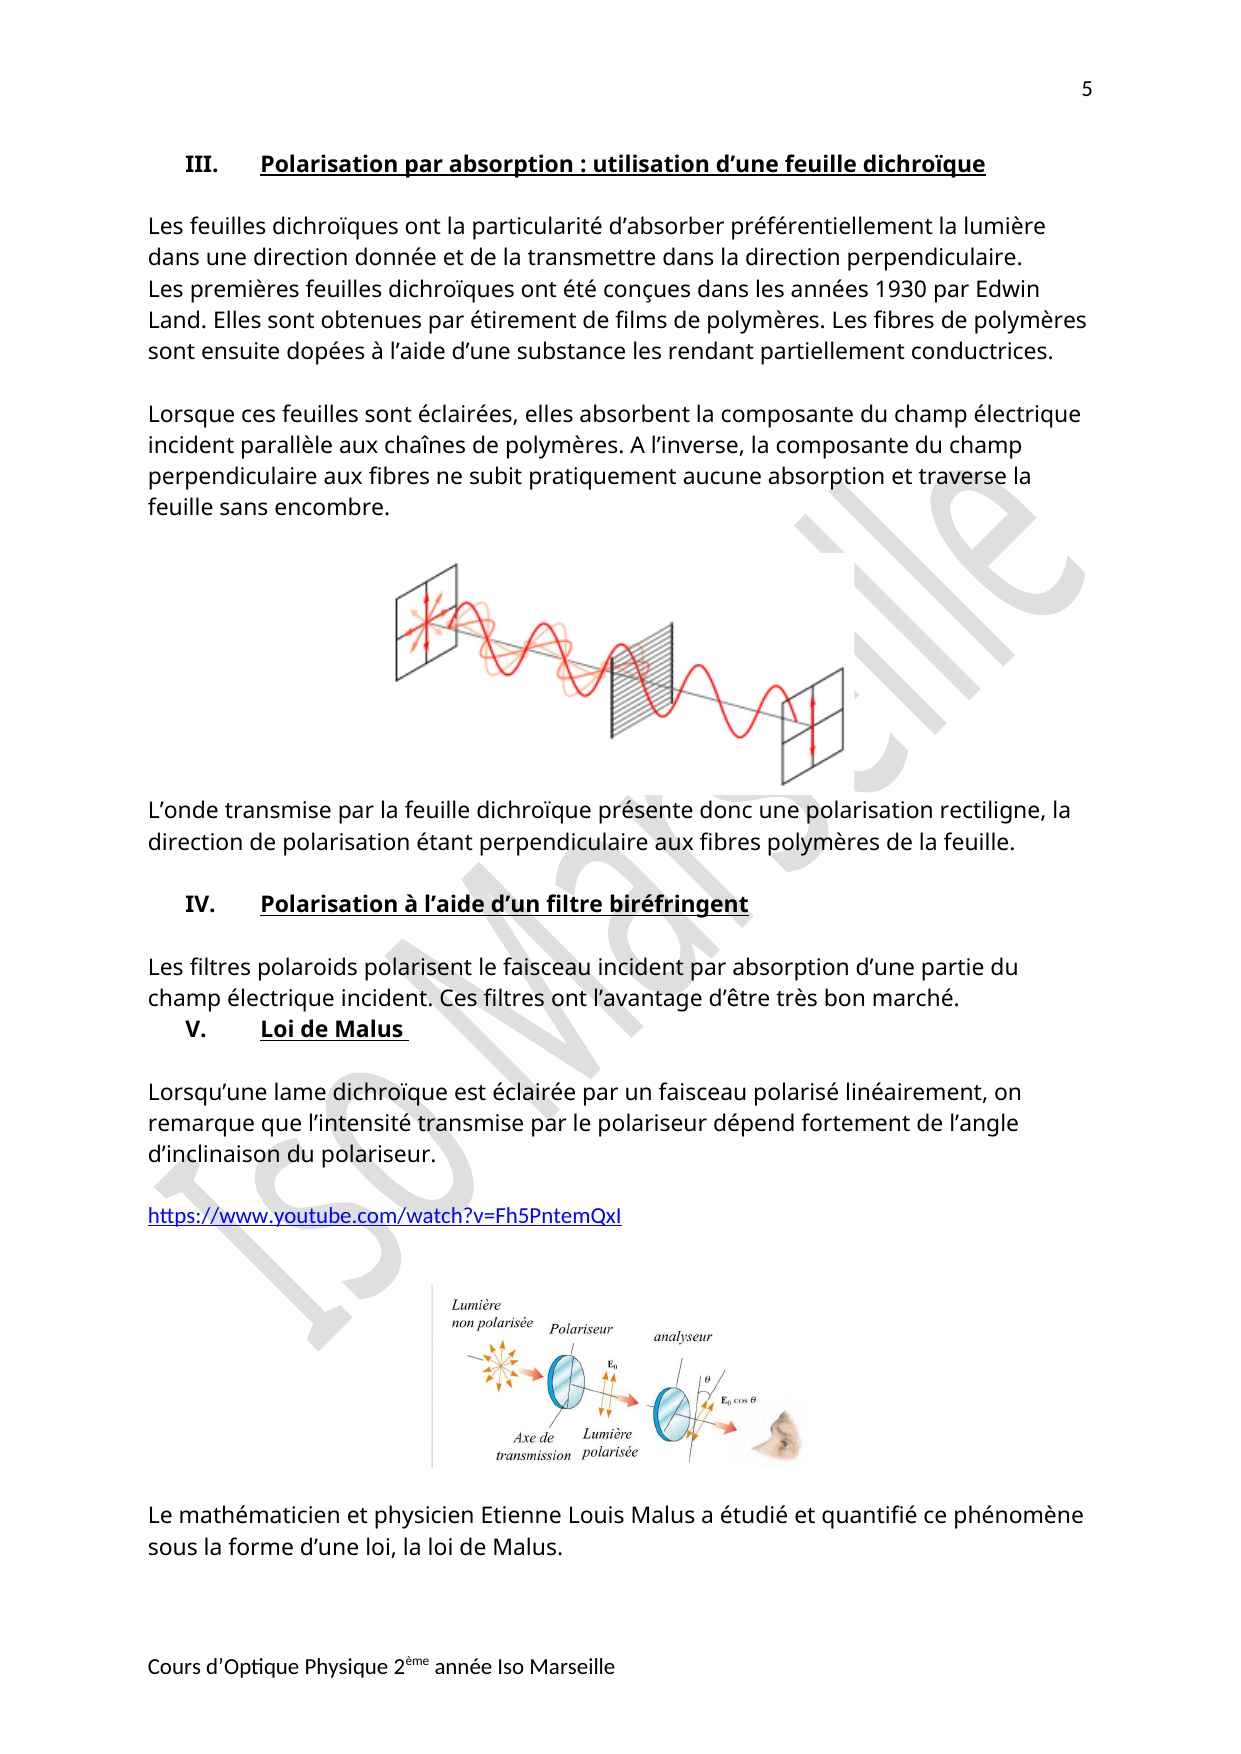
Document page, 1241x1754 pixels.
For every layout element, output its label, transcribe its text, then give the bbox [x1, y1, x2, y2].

text Lorsqu’une lame dichroïque est éclairée par un faisceau polarisé linéairement, on remarque que l’intensité transmise par le polariseur dépend fortement de l’angle d’inclinaison du polariseur. [148, 1076, 1093, 1169]
text Les premières feuilles dichroïques ont été conçues dans les années 1930 par Edwin Land. Elles sont obtenues par étirement de films de polymères. Les fibres de polymères sont ensuite dopées à l’aide d’une substance les rendant partiellement conductrices. [148, 273, 1093, 366]
list Loi de Malus [185, 1013, 1093, 1044]
text Les feuilles dichroïques ont la particularité d’absorber préférentiellement la lumière dans une direction donnée et de la transmettre dans la direction perpendiculaire. [148, 210, 1093, 273]
list Polarisation à l’aide d’un filtre biréfringent [185, 888, 1093, 919]
picture [385, 553, 855, 795]
picture [431, 1284, 809, 1468]
text L’onde transmise par la feuille dichroïque présente donc une polarisation rectiligne, la direction de polarisation étant perpendiculaire aux fibres polymères de la feuille. [148, 794, 1093, 857]
text Lorsque ces feuilles sont éclairées, elles absorbent la composante du champ électrique incident parallèle aux chaînes de polymères. A l’inverse, la composante du champ perpendiculaire aux fibres ne subit pratiquement aucune absorption et traverse la feuille sans encombre. [148, 398, 1093, 523]
text Le mathématicien et physicien Etienne Louis Malus a étudié et quantifié ce phénomène sous la forme d’une loi, la loi de Malus. [148, 1499, 1093, 1562]
list Polarisation par absorption : utilisation d’une feuille dichroïque [185, 148, 1093, 179]
text Les filtres polaroids polarisent le faisceau incident par absorption d’une partie du champ électrique incident. Ces filtres ont l’avantage d’être très bon marché. [148, 951, 1093, 1013]
text https://www.youtube.com/watch?v=Fh5PntemQxI [148, 1201, 1093, 1229]
